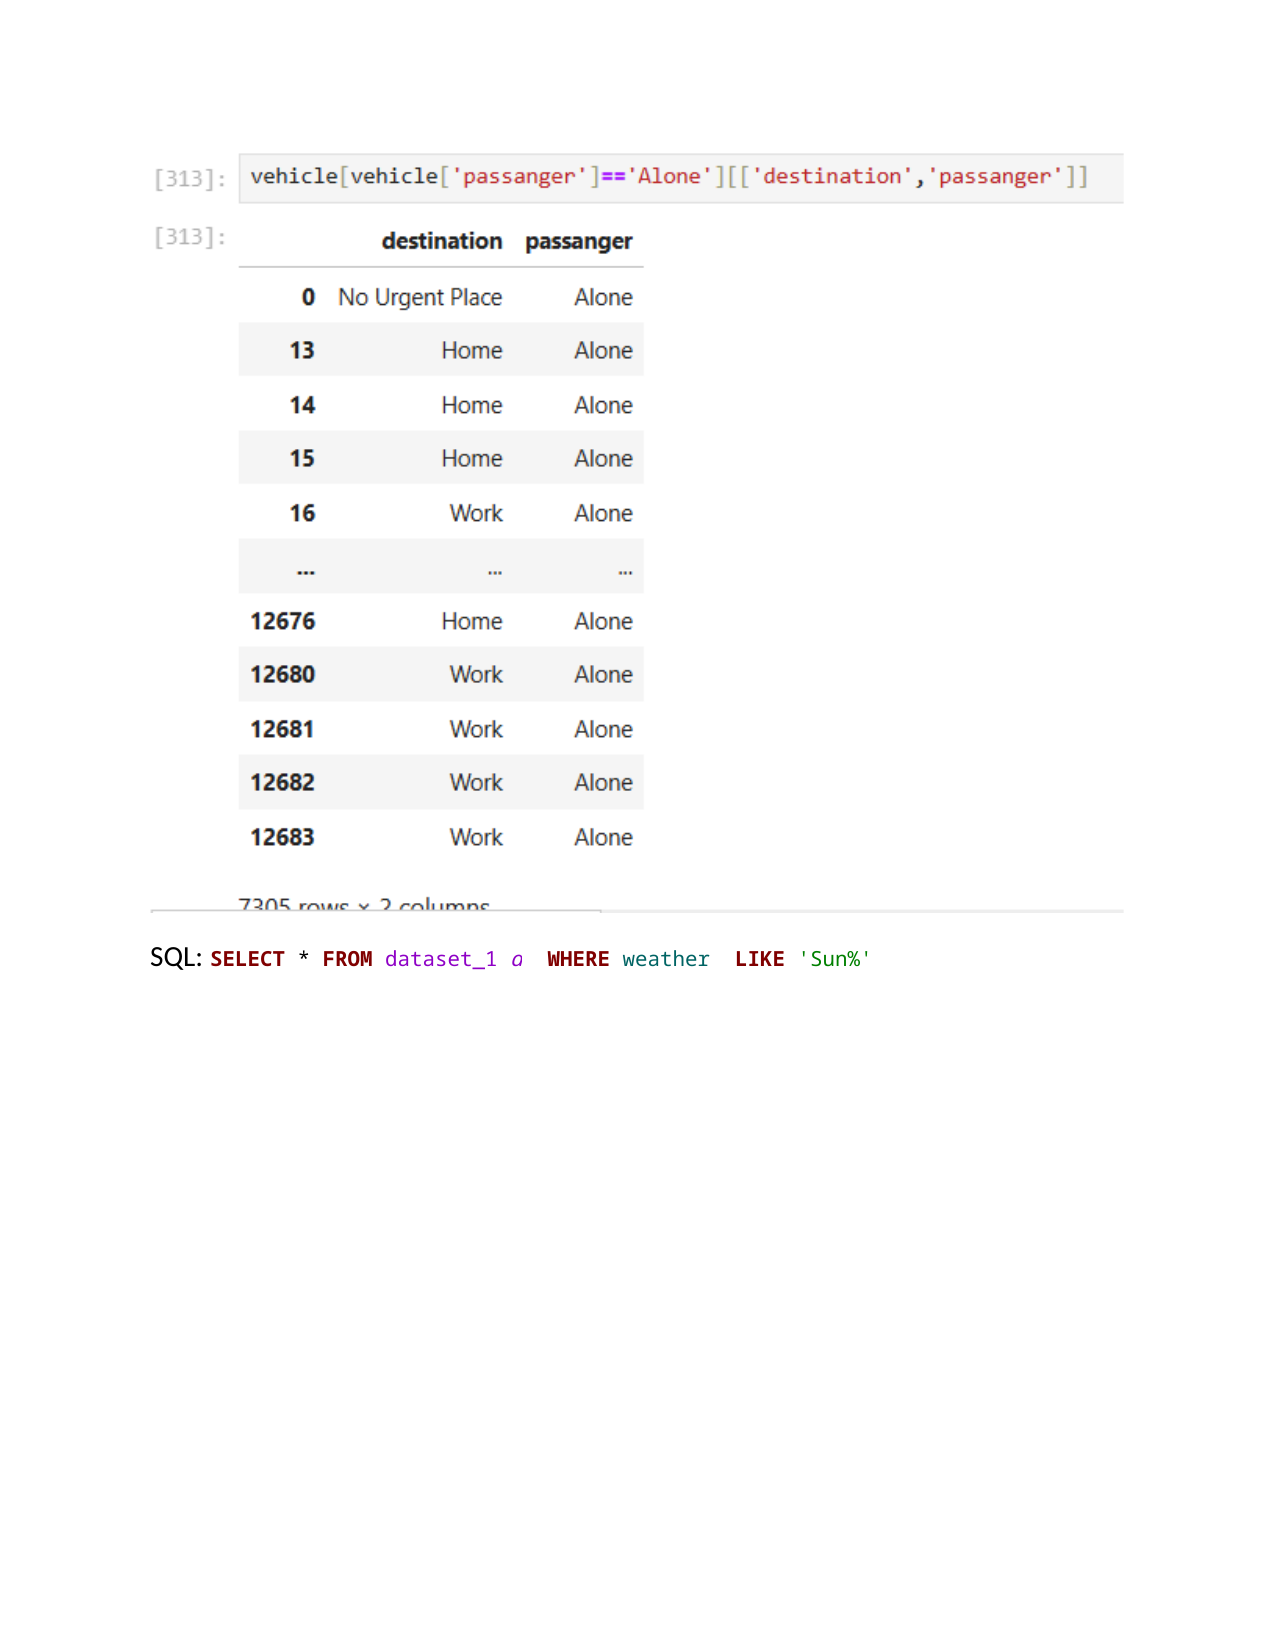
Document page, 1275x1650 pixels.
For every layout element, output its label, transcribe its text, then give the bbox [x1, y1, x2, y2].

text SQL: SELECT * FROM dataset_1 d WHERE weather LIKE 'Sun%' [150, 938, 1125, 973]
picture [150, 150, 1124, 913]
